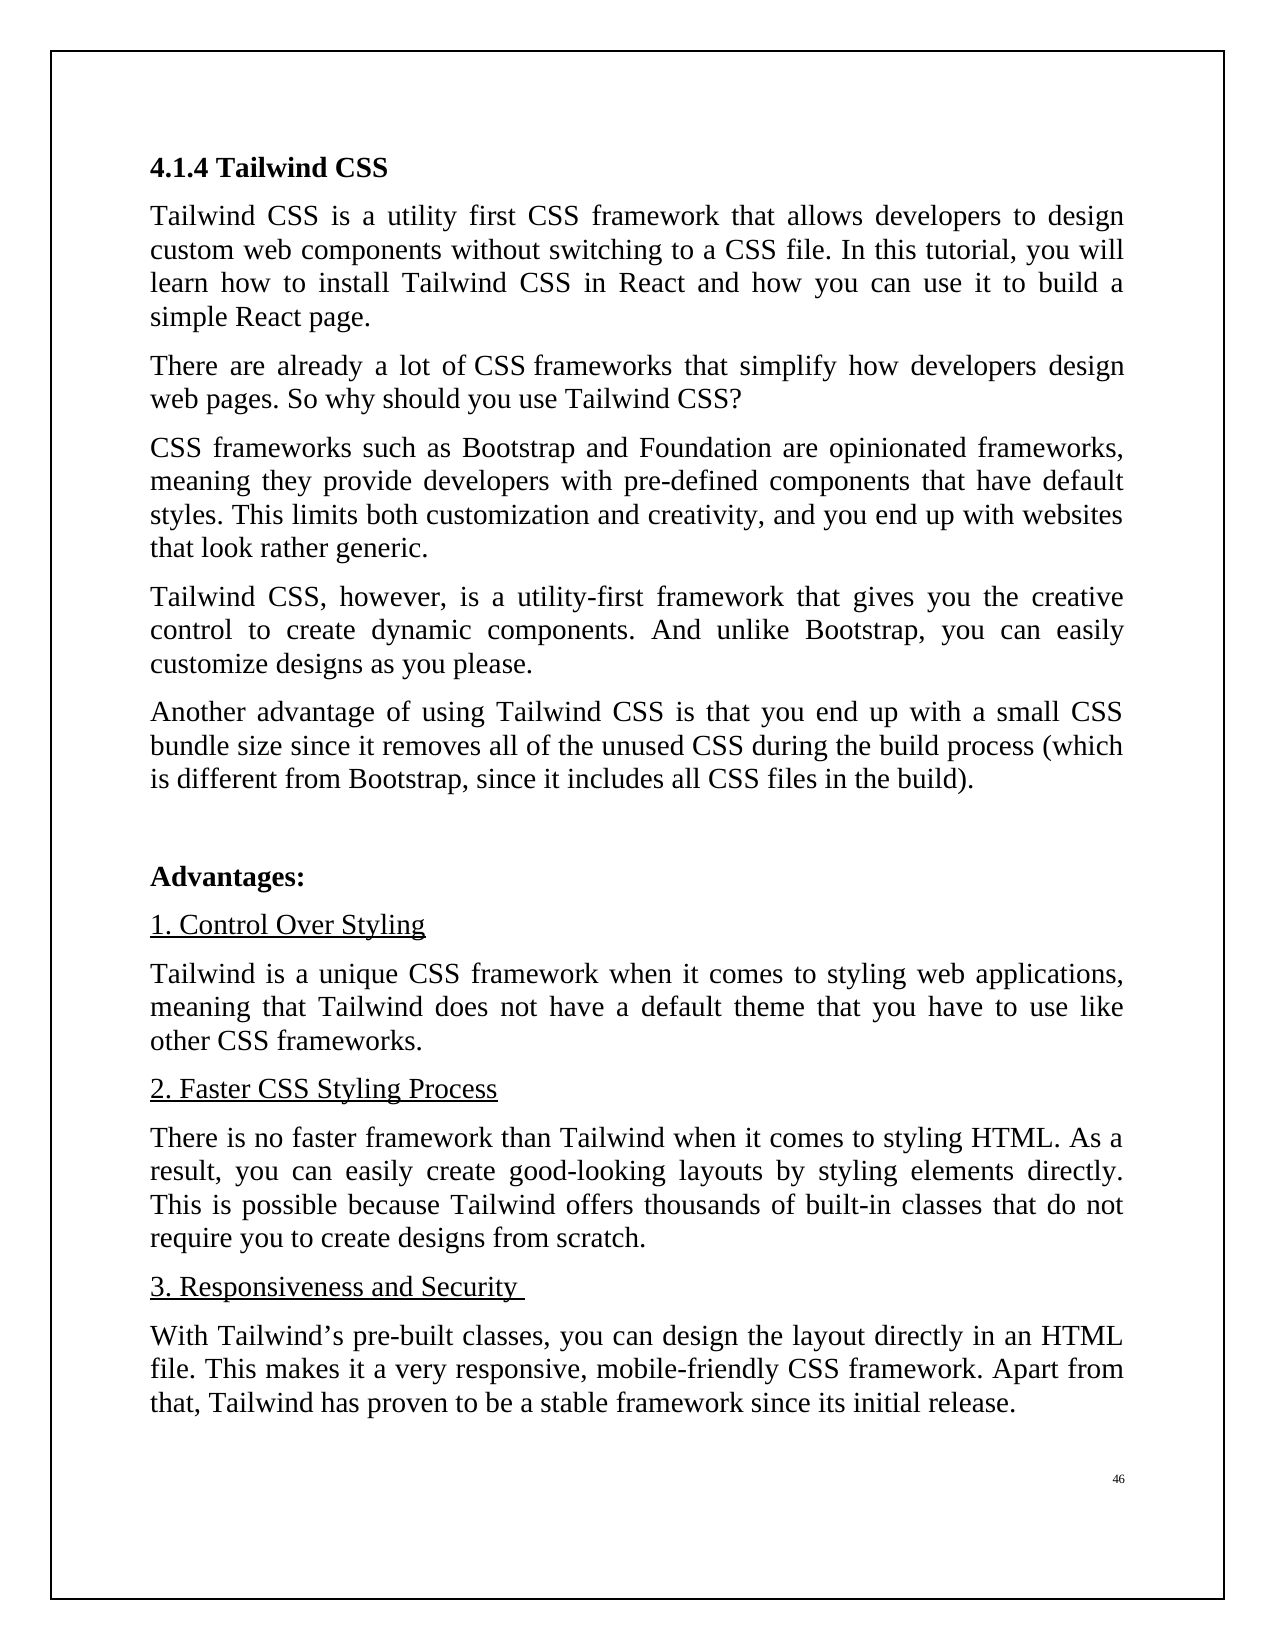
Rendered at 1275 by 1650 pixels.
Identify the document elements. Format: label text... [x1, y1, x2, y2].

text CSS frameworks such as Bootstrap and Foundation are opinionated frameworks, meaning they provide developers with pre-defined components that have default styles. This limits both customization and creativity, and you end up with websites that look rather generic. [150, 430, 1125, 564]
text With Tailwind’s pre-built classes, you can design the layout directly in an HTML file. This makes it a very responsive, mobile-friendly CSS framework. Apart from that, Tailwind has proven to be a stable framework since its initial release. [150, 1318, 1125, 1418]
text There is no faster framework than Tailwind when it comes to styling HTML. As a result, you can easily create good-looking layouts by styling elements directly. This is possible because Tailwind offers thousands of built-in classes that do not require you to create designs from scratch. [150, 1120, 1125, 1254]
text 2. Faster CSS Styling Process [150, 1071, 1125, 1105]
text There are already a lot of CSS frameworks that simplify how developers design web pages. So why should you use Tailwind CSS? [150, 348, 1125, 415]
text 1. Control Over Styling [150, 907, 1125, 941]
text 4.1.4 Tailwind CSS [150, 150, 1125, 183]
text 3. Responsiveness and Security [150, 1269, 1125, 1303]
text Tailwind is a unique CSS framework when it comes to styling web applications, meaning that Tailwind does not have a default theme that you have to use like other CSS frameworks. [150, 956, 1125, 1056]
text Another advantage of using Tailwind CSS is that you end up with a small CSS bundle size since it removes all of the unused CSS during the build process (which is different from Bootstrap, since it includes all CSS files in the build). [150, 694, 1125, 795]
text Tailwind CSS, however, is a utility-first framework that gives you the creative control to create dynamic components. And unlike Bootstrap, you can easily customize designs as you please. [150, 579, 1125, 679]
text Tailwind CSS is a utility first CSS framework that allows developers to design custom web components without switching to a CSS file. In this tutorial, you will learn how to install Tailwind CSS in React and how you can use it to build a simple React page. [150, 198, 1125, 333]
text Advantages: [150, 859, 1125, 892]
